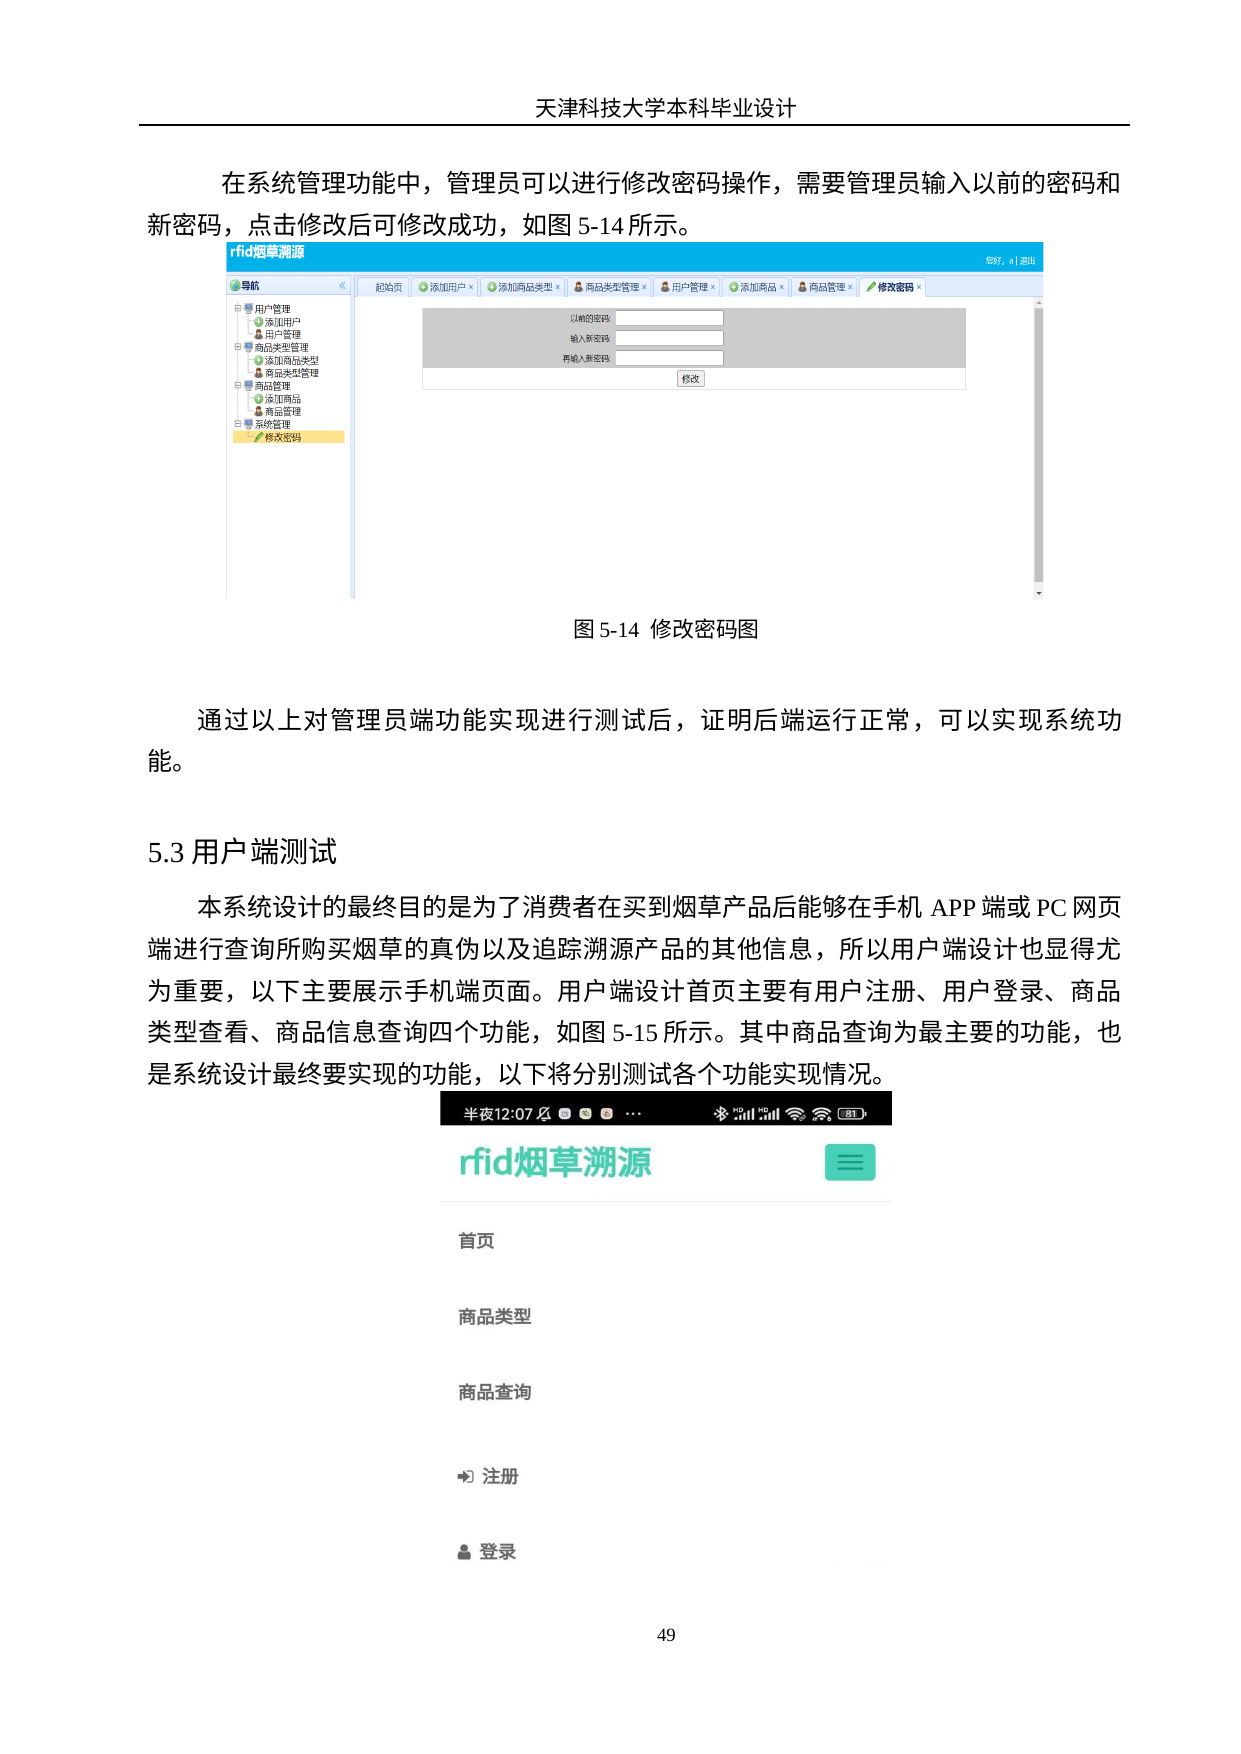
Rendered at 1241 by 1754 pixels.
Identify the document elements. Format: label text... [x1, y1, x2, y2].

picture [293, 249, 303, 258]
picture [226, 272, 1044, 599]
list 通过以上对管理员端功能实现进行测试后，证明后端运行正常，可以实现系统功能。 [148, 696, 1122, 779]
picture [246, 245, 290, 258]
picture [235, 246, 240, 256]
list 5.3 用户端测试 [148, 829, 1122, 871]
picture [440, 1091, 892, 1568]
list 在系统管理功能中，管理员可以进行修改密码操作，需要管理员输入以前的密码和新密码，点击修改后可修改成功，如图5-14所示。 [148, 159, 1122, 243]
text 图5-14 修改密码图 [148, 611, 1122, 646]
list 本系统设计的最终目的是为了消费者在买到烟草产品后能够在手机APP端或PC网页端进行查询所购买烟草的真伪以及追踪溯源产品的其他信息，所以用户端设计也显得尤为重要，以下主要展示手机端页面。用户端设计首页主要有用户注册、用户登录、商品类型查看、商品信息查询四个功能，如图5-15所示。其中商品查询为最主要的功能，也是系统设计最终要实现的功能，以下将分别测试各个功能实现情况。 [148, 883, 1122, 1092]
